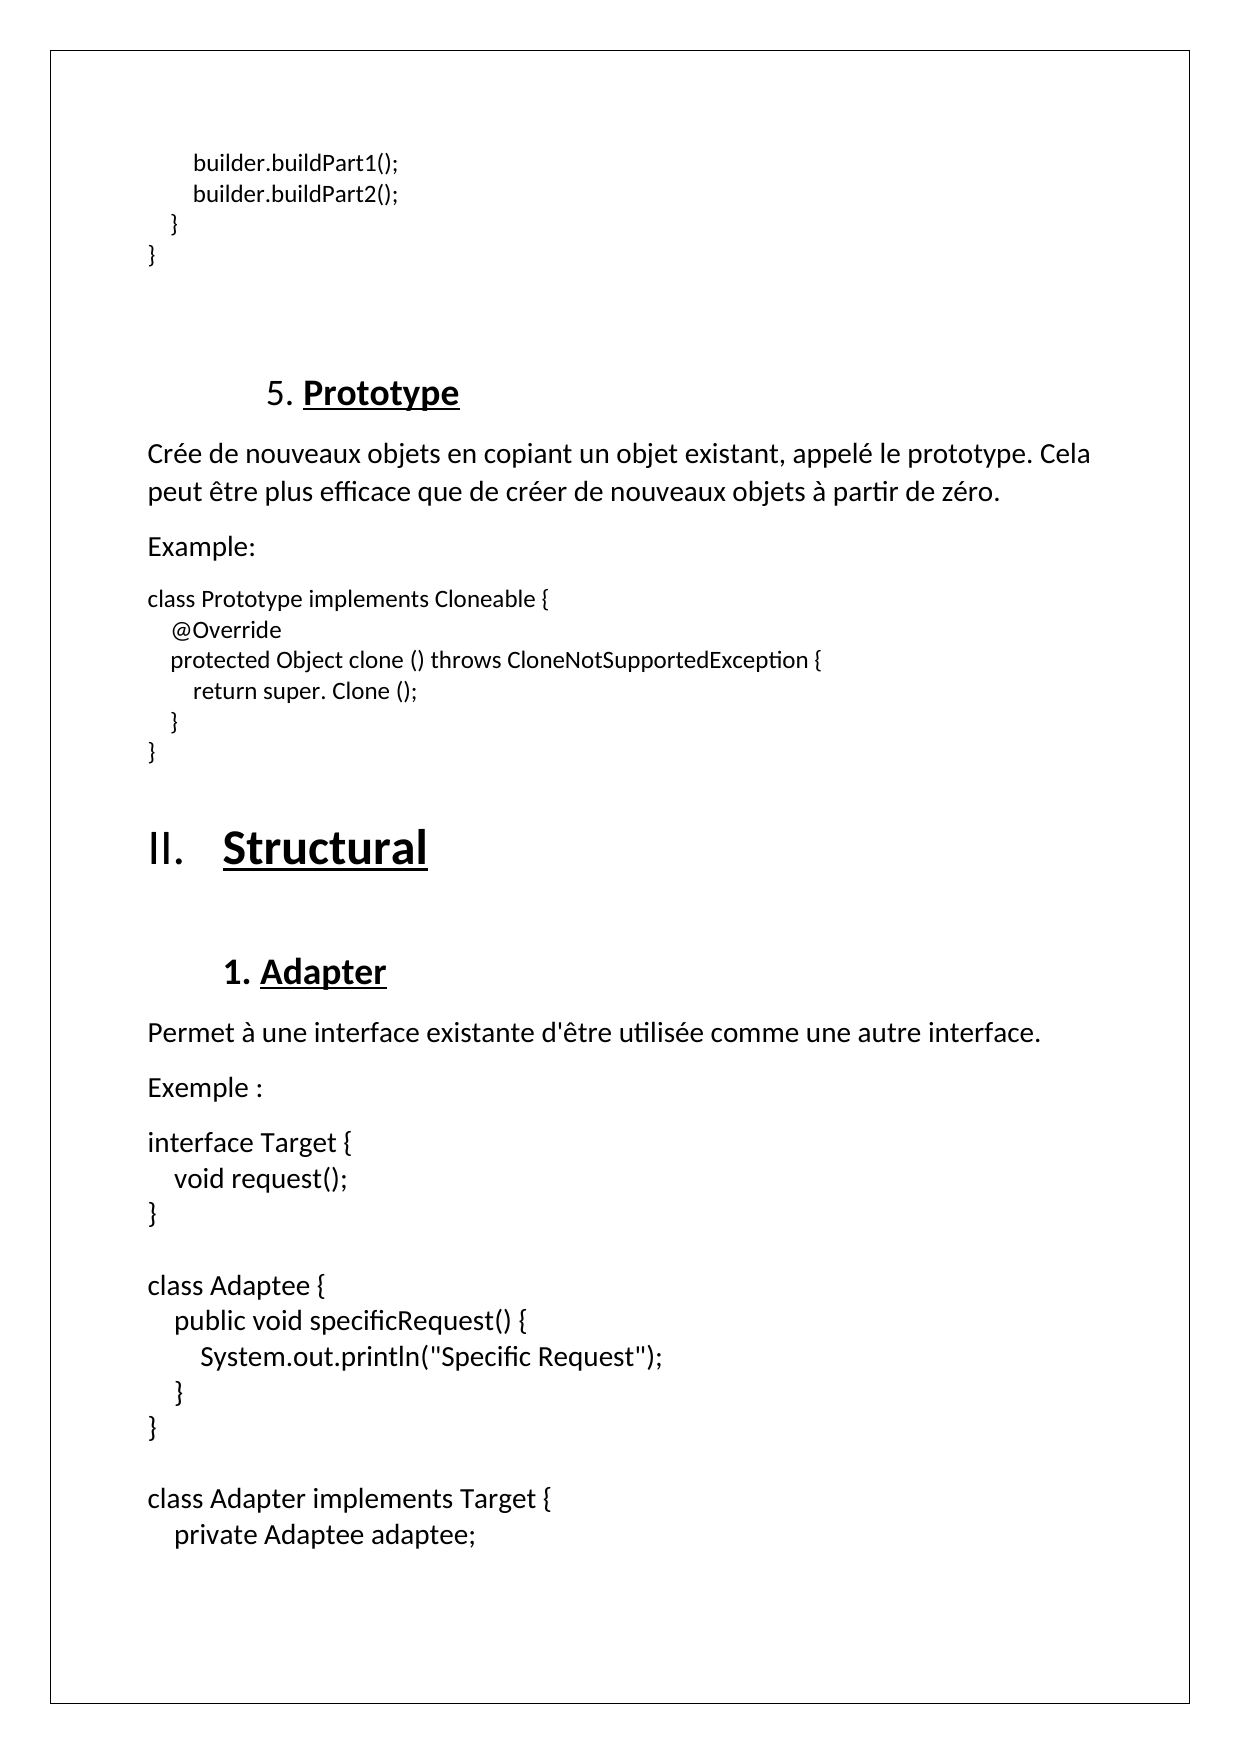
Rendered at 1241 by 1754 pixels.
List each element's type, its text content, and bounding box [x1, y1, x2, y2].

text } [147, 736, 1093, 767]
text Exemple : [147, 1069, 1093, 1105]
text } [147, 239, 1093, 269]
list Prototype [266, 369, 1093, 414]
text } [147, 1409, 1093, 1445]
text } [147, 208, 1093, 239]
text } [147, 1374, 1093, 1409]
text class Adapter implements Target { [147, 1481, 1093, 1516]
text System.out.println("Specific Request"); [147, 1338, 1093, 1374]
text builder.buildPart2(); [147, 178, 1093, 208]
text Permet à une interface existante d'être utilisée comme une autre interface. [147, 1014, 1093, 1050]
text class Prototype implements Cloneable { [147, 583, 1093, 614]
text public void specificRequest() { [147, 1302, 1093, 1338]
text return super. Clone (); [147, 675, 1093, 706]
text } [147, 706, 1093, 736]
text class Adaptee { [147, 1267, 1093, 1302]
text Crée de nouveaux objets en copiant un objet existant, appelé le prototype. Cela peut être plus efficace que de créer de nouveaux objets à partir de zéro. [147, 435, 1093, 509]
text private Adaptee adaptee; [147, 1516, 1093, 1552]
list Adapter [222, 948, 1093, 994]
text } [147, 1196, 1093, 1231]
text protected Object clone () throws CloneNotSupportedException { [147, 644, 1093, 675]
text builder.buildPart1(); [147, 147, 1093, 178]
text @Override [147, 614, 1093, 644]
text Example: [147, 528, 1093, 564]
list Structural [185, 816, 1093, 877]
text void request(); [147, 1160, 1093, 1196]
text interface Target { [147, 1124, 1093, 1160]
